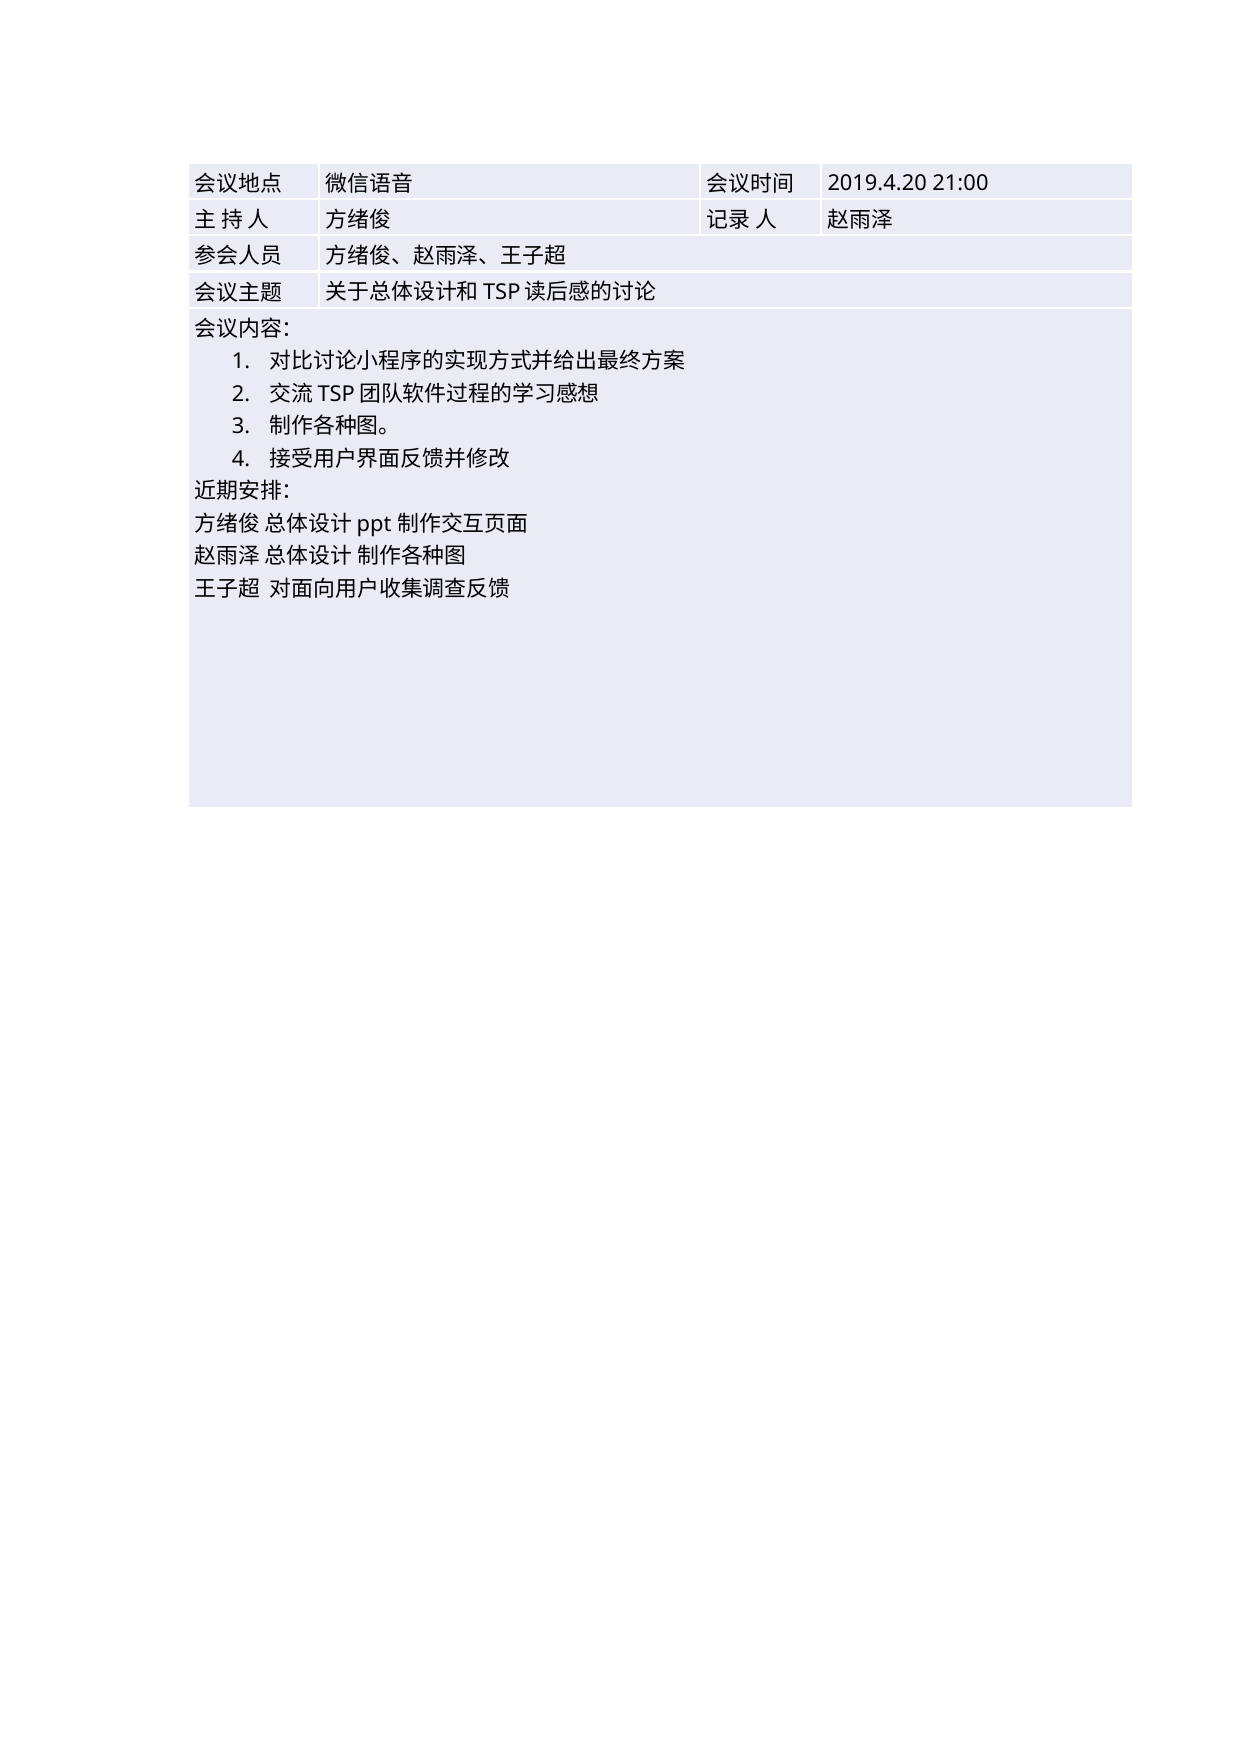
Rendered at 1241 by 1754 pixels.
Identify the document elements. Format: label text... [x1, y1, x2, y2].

table_cell 主 持 人 [189, 200, 318, 234]
table_cell 会议内容： 对比讨论小程序的实现方式并给出最终方案 交流TSP团队软件过程的学习感想 制作各种图。 接受用户界面反馈并修改 近期安排： 方绪俊 总体设计ppt 制作交互页面 赵雨泽 总体设计 制作各种图 王子超 对面向用户收集调查反馈 [189, 309, 1132, 807]
table_header 会议时间 [701, 164, 820, 198]
table_cell 赵雨泽 [822, 200, 1132, 234]
table_cell 方绪俊、赵雨泽、王子超 [320, 236, 1132, 270]
table_cell 会议主题 [189, 273, 318, 307]
table_header 微信语音 [320, 164, 699, 198]
table_header 会议地点 [189, 164, 318, 198]
table_cell 关于总体设计和TSP读后感的讨论 [320, 273, 1132, 307]
table_cell 方绪俊 [320, 200, 699, 234]
table_header 2019.4.20 21:00 [822, 164, 1132, 198]
table_cell 参会人员 [189, 236, 318, 270]
table_cell 记录 人 [701, 200, 820, 234]
